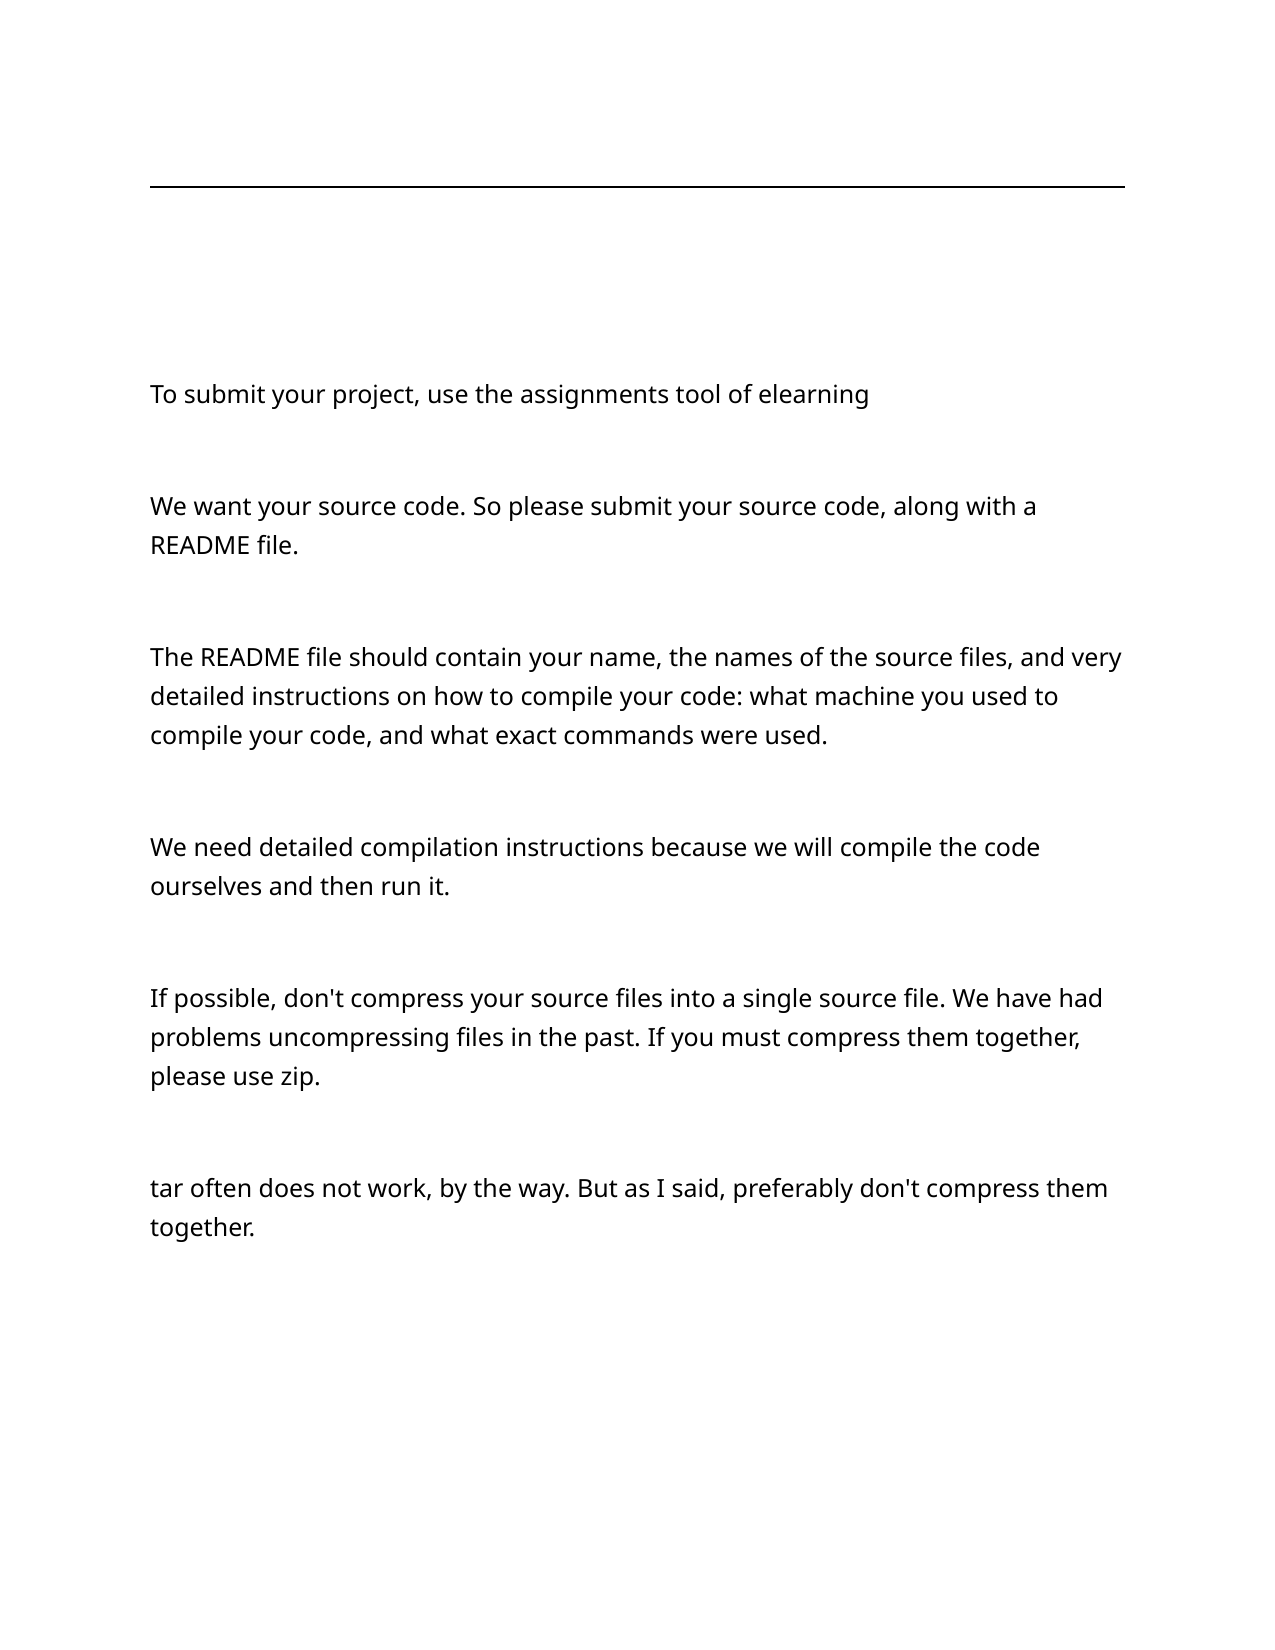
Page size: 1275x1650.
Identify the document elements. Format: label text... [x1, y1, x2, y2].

text tar often does not work, by the way. But as I said, preferably don't compress them together. [150, 1170, 1125, 1243]
text If possible, don't compress your source files into a single source file. We have had problems uncompressing files in the past. If you must compress them together, please use zip. [150, 980, 1125, 1093]
text The README file should contain your name, the names of the source files, and very detailed instructions on how to compile your code: what machine you used to compile your code, and what exact commands were used. [150, 639, 1125, 752]
text We need detailed compilation instructions because we will compile the code ourselves and then run it. [150, 829, 1125, 903]
text To submit your project, use the assignments tool of elearning [150, 377, 1125, 411]
text We want your source code. So please submit your source code, along with a README file. [150, 489, 1125, 562]
